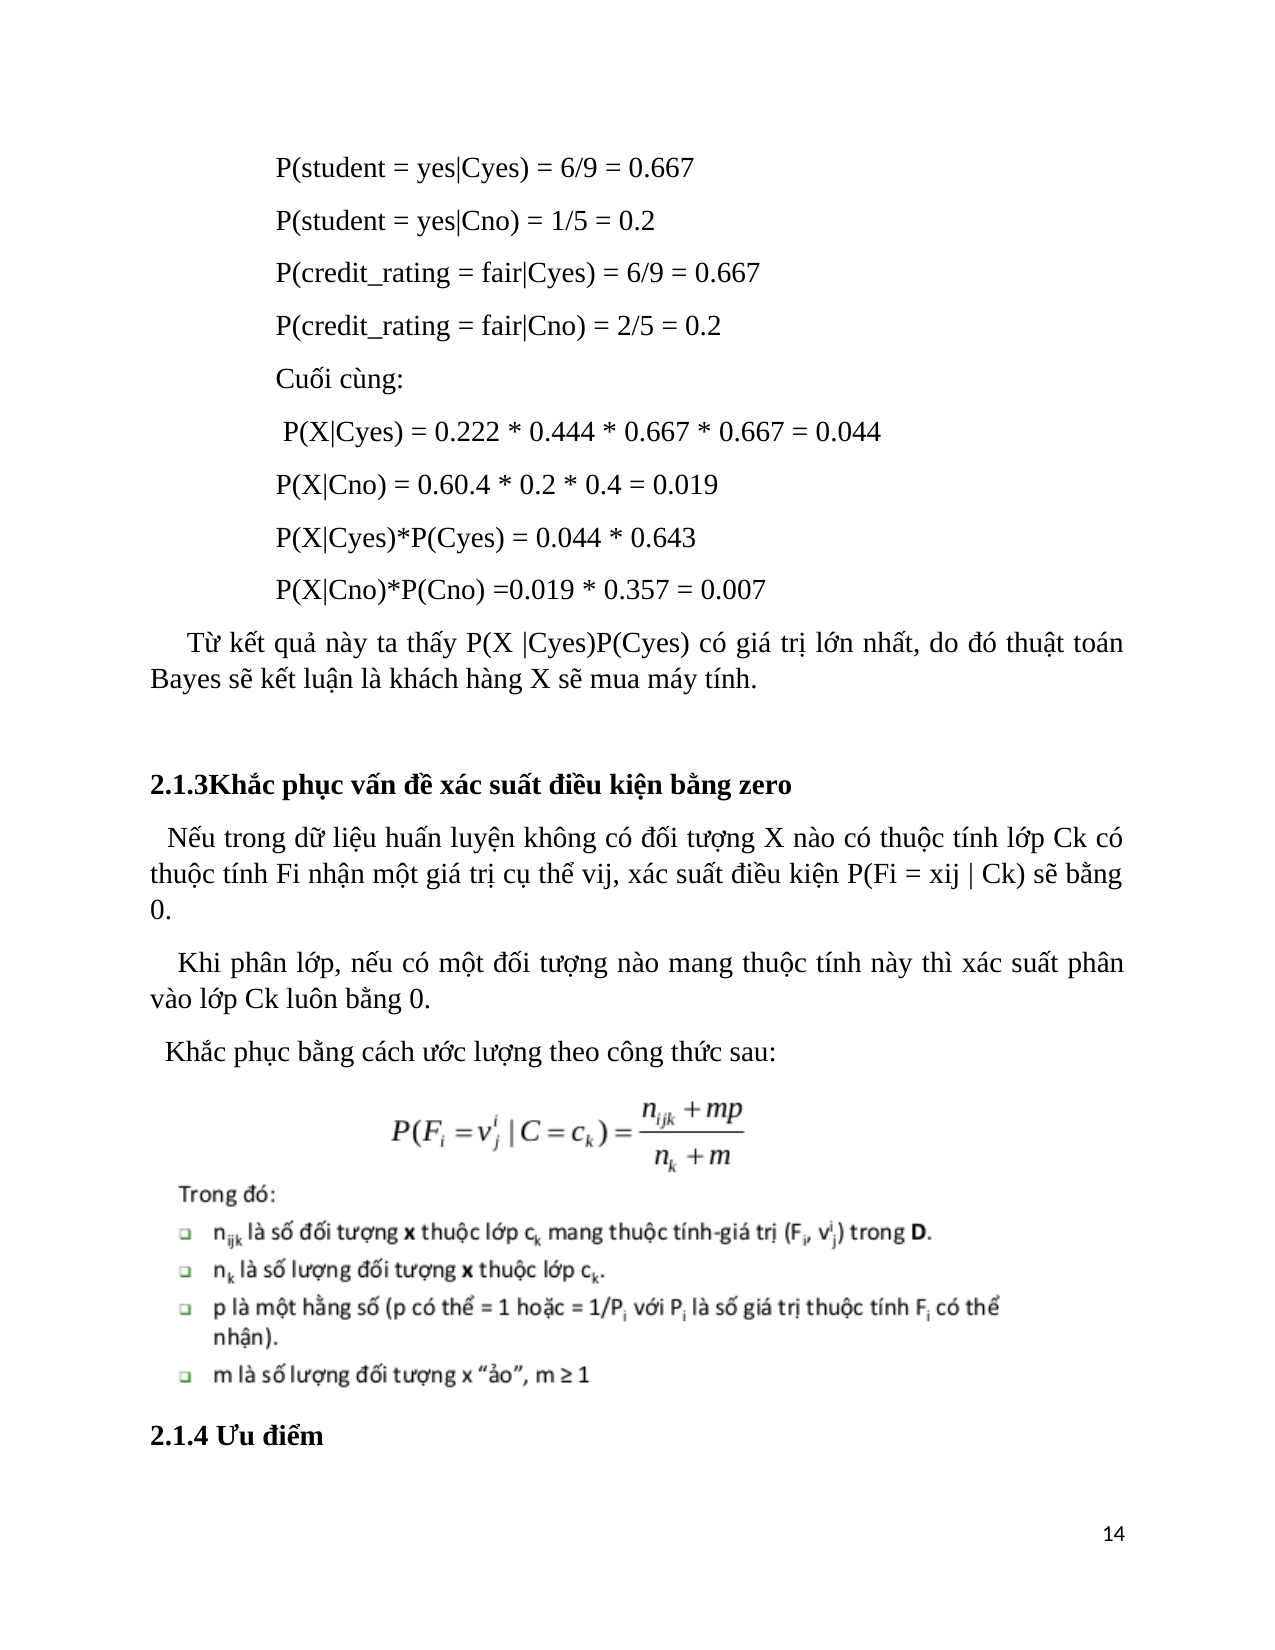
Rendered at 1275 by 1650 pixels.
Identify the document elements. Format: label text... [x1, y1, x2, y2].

text P(X|Cno) = 0.60.4 * 0.2 * 0.4 = 0.019 [268, 467, 1125, 500]
text Khi phân lớp, nếu có một đối tượng nào mang thuộc tính này thì xác suất phân vào lớp Ck luôn bằng 0. [150, 945, 1125, 1015]
picture [157, 1086, 1022, 1400]
text P(X|Cno)*P(Cno) =0.019 * 0.357 = 0.007 [268, 572, 1125, 606]
text P(student = yes|Cyes) = 6/9 = 0.667 [268, 150, 1125, 183]
text Cuối cùng: [268, 361, 1125, 395]
text 2.1.3Khắc phục vấn đề xác suất điều kiện bằng zero [150, 767, 1125, 801]
text Nếu trong dữ liệu huấn luyện không có đối tượng X nào có thuộc tính lớp Ck có thuộc tính Fi nhận một giá trị cụ thể vij, xác suất điều kiện P(Fi = xij | Ck) sẽ bằng 0. [150, 820, 1125, 926]
text 2.1.4 Ưu điểm [150, 1418, 1125, 1452]
text Từ kết quả này ta thấy P(X |Cyes)P(Cyes) có giá trị lớn nhất, do đó thuật toán Bayes sẽ kết luận là khách hàng X sẽ mua máy tính. [150, 625, 1125, 695]
text P(credit_rating = fair|Cno) = 2/5 = 0.2 [268, 308, 1125, 342]
text P(credit_rating = fair|Cyes) = 6/9 = 0.667 [268, 256, 1125, 289]
text P(X|Cyes)*P(Cyes) = 0.044 * 0.643 [268, 520, 1125, 553]
text P(student = yes|Cno) = 1/5 = 0.2 [268, 203, 1125, 236]
text P(X|Cyes) = 0.222 * 0.444 * 0.667 * 0.667 = 0.044 [268, 414, 1125, 448]
text Khắc phục bằng cách ước lượng theo công thức sau: [150, 1034, 1125, 1067]
